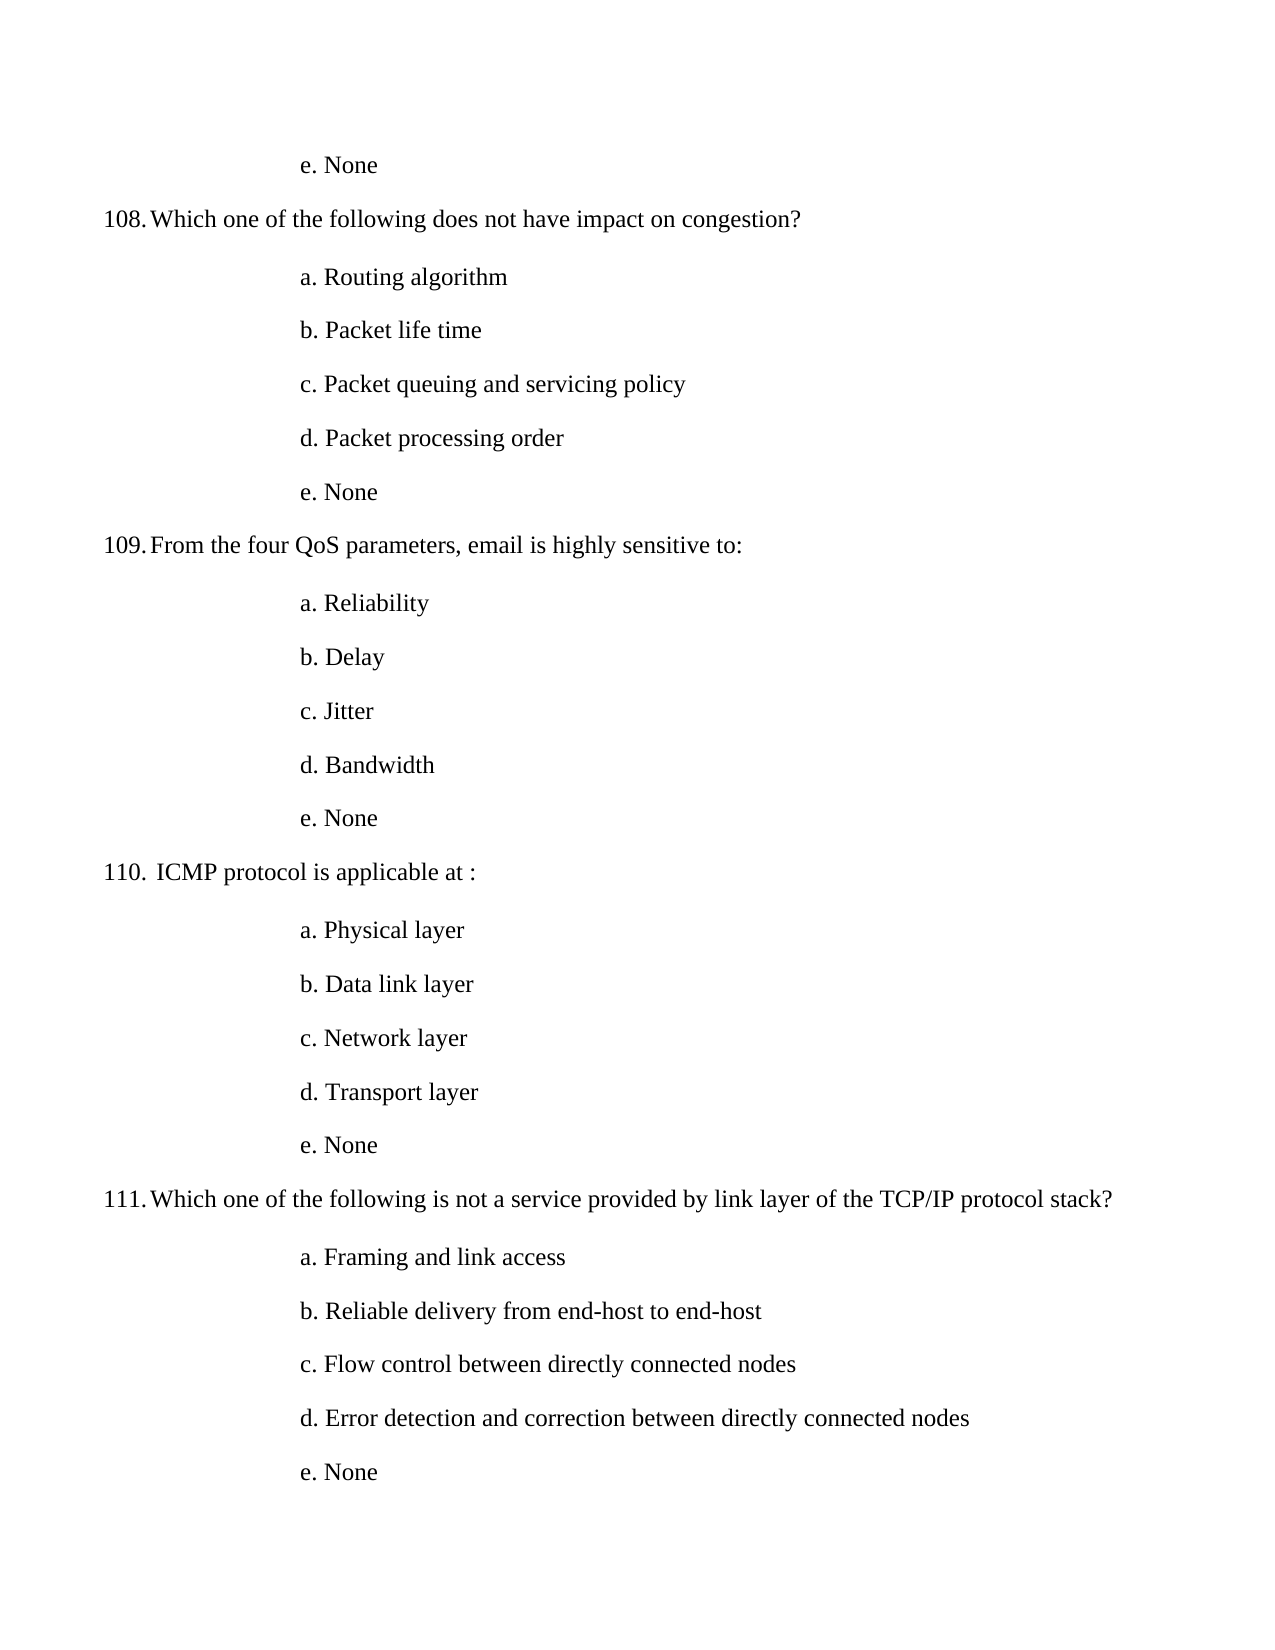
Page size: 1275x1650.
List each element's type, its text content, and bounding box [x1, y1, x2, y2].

text c. Packet queuing and servicing policy [300, 369, 1125, 398]
text d. Transport layer [300, 1077, 1125, 1105]
text a. Physical layer [300, 915, 1125, 944]
text e. None [300, 477, 1125, 506]
text d. Error detection and correction between directly connected nodes [300, 1403, 1125, 1432]
text a. Framing and link access [300, 1242, 1125, 1271]
text b. Delay [300, 642, 1125, 671]
text a. Routing algorithm [300, 262, 1125, 291]
text e. None [300, 1457, 1125, 1486]
text d. Bandwidth [300, 750, 1125, 778]
list ICMP protocol is applicable at : [103, 857, 1189, 886]
text c. Jitter [300, 696, 1125, 725]
list From the four QoS parameters, email is highly sensitive to: [103, 531, 1189, 559]
list Which one of the following is not a service provided by link layer of the TCP/IP protocol stack? [103, 1184, 1189, 1213]
list Which one of the following does not have impact on congestion? [103, 204, 1189, 232]
text b. Packet life time [300, 316, 1125, 344]
text e. None [300, 1130, 1125, 1159]
text d. Packet processing order [300, 423, 1125, 452]
text e. None [300, 803, 1125, 832]
text c. Flow control between directly connected nodes [300, 1349, 1125, 1378]
text a. Reliability [300, 588, 1125, 617]
text b. Data link layer [300, 969, 1125, 998]
text e. None [300, 150, 1125, 179]
text b. Reliable delivery from end-host to end-host [300, 1296, 1125, 1324]
text c. Network layer [300, 1023, 1125, 1052]
